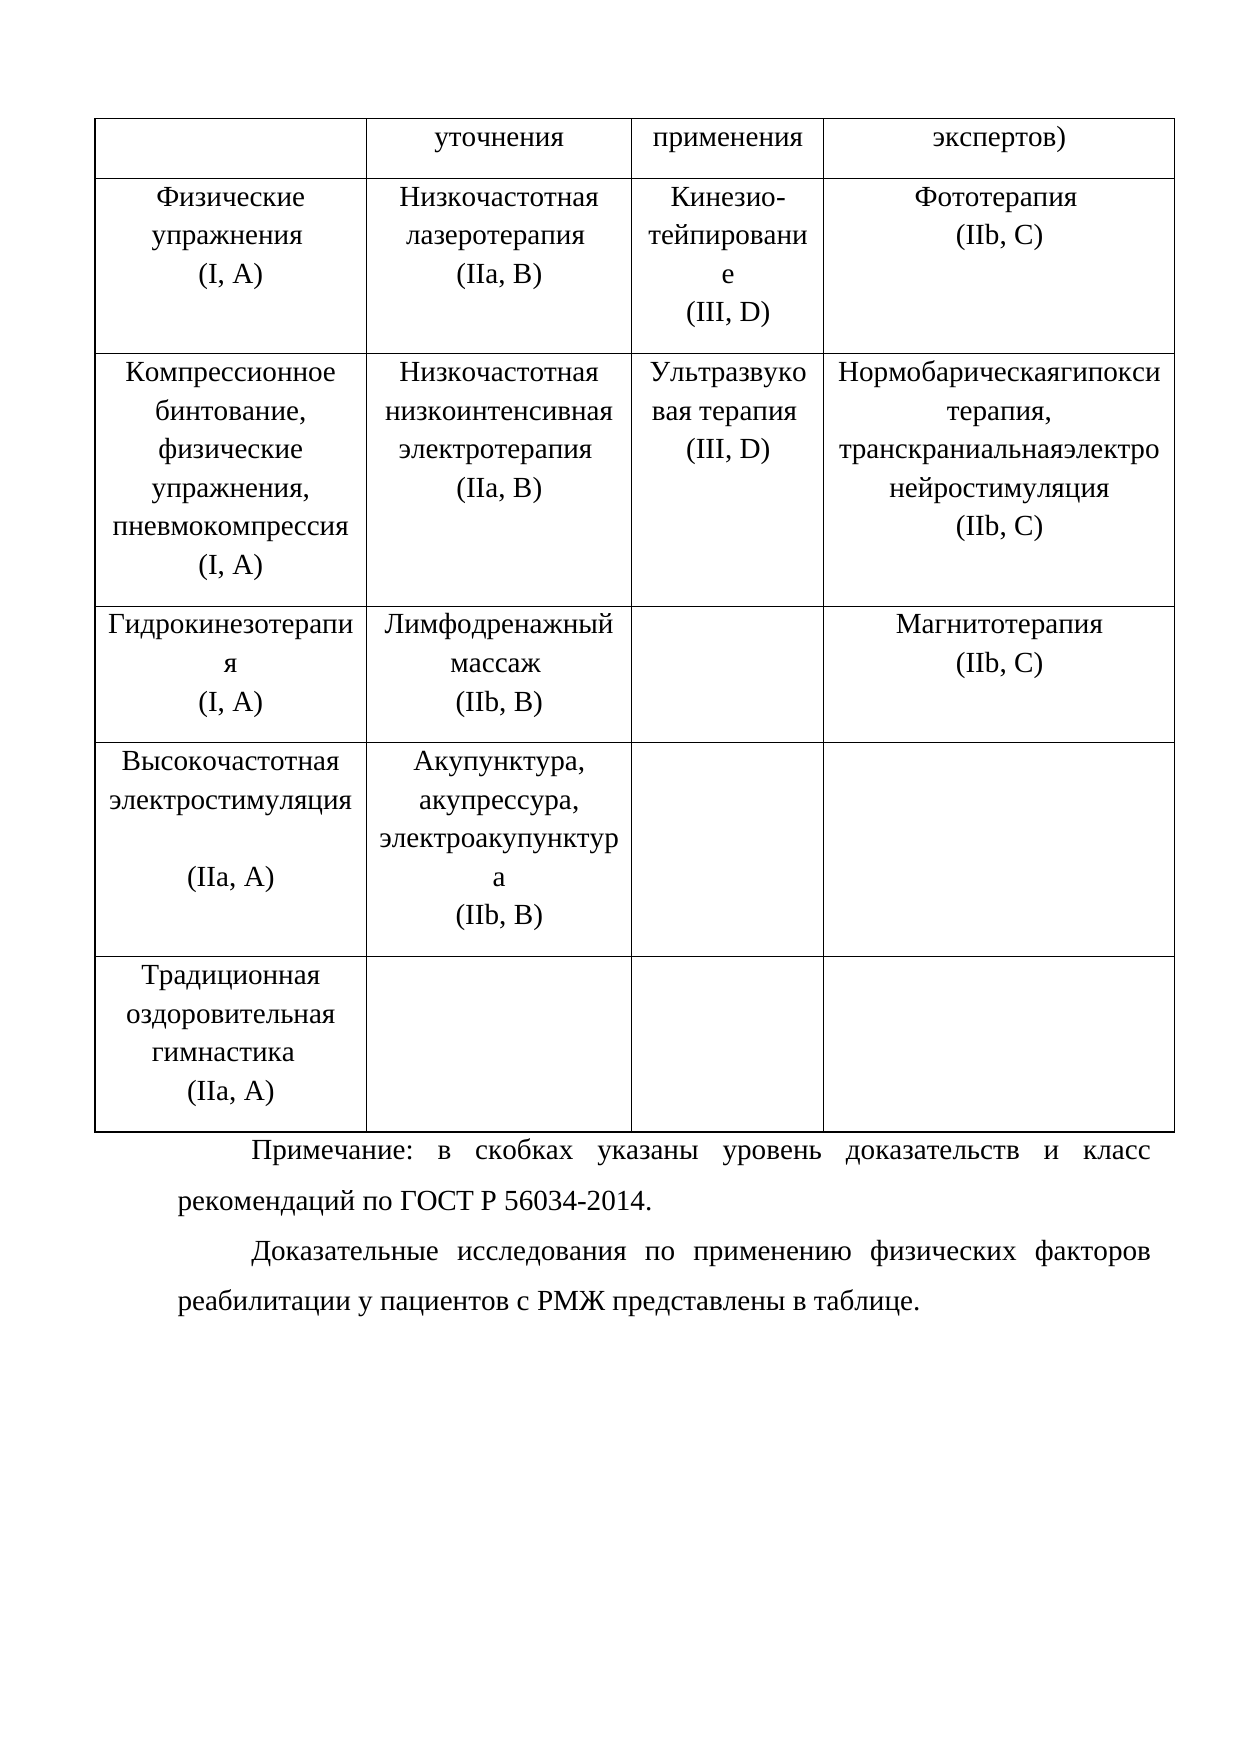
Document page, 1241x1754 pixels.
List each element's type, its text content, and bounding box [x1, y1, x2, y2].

table_cell Низкочастотная низкоинтенсивная электротерапия (IIa, B) [367, 354, 631, 606]
table_cell [824, 743, 1174, 956]
table_cell Кинезио-тейпирование (III, D) [632, 179, 823, 353]
text Доказательные исследования по применению физических факторов реабилитации у пациентов с РМЖ представлены в таблице. [177, 1233, 1152, 1317]
table_cell Лимфодренажный массаж (IIb, В) [367, 607, 631, 742]
table_cell Компрессионное бинтование, физические упражнения, пневмокомпрессия (I, А) [96, 354, 366, 606]
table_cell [367, 119, 631, 178]
table_cell [632, 743, 823, 956]
table_cell Акупунктура, акупрессура, электроакупунктура (IIb, B) [367, 743, 631, 956]
table_cell Высокочастотная электростимуляция (IIa, А) [96, 743, 366, 956]
table_cell Фототерапия (IIb, С) [824, 179, 1174, 353]
text Примечание: в скобках указаны уровень доказательств и класс рекомендаций по ГОСТ Р 56034-2014. [177, 1133, 1152, 1216]
table_cell Низкочастотная лазеротерапия (IIa, B) [367, 179, 631, 353]
table_cell Ультразвуковая терапия (III, D) [632, 354, 823, 606]
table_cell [632, 119, 823, 178]
table_cell Магнитотерапия (IIb, С) [824, 607, 1174, 742]
table_cell [824, 957, 1174, 1131]
table_cell Физические упражнения (I, А) [96, 179, 366, 353]
table_cell [632, 957, 823, 1131]
table_cell [632, 607, 823, 742]
table_cell [367, 957, 631, 1131]
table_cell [96, 119, 366, 178]
table_cell Гидрокинезотерапия (I, А) [96, 607, 366, 742]
table_cell Нормобарическаягипокситерапия, транскраниальнаяэлектронейростимуляция (IIb, С) [824, 354, 1174, 606]
table_cell Традиционная оздоровительная гимнастика (IIa, А) [96, 957, 366, 1131]
